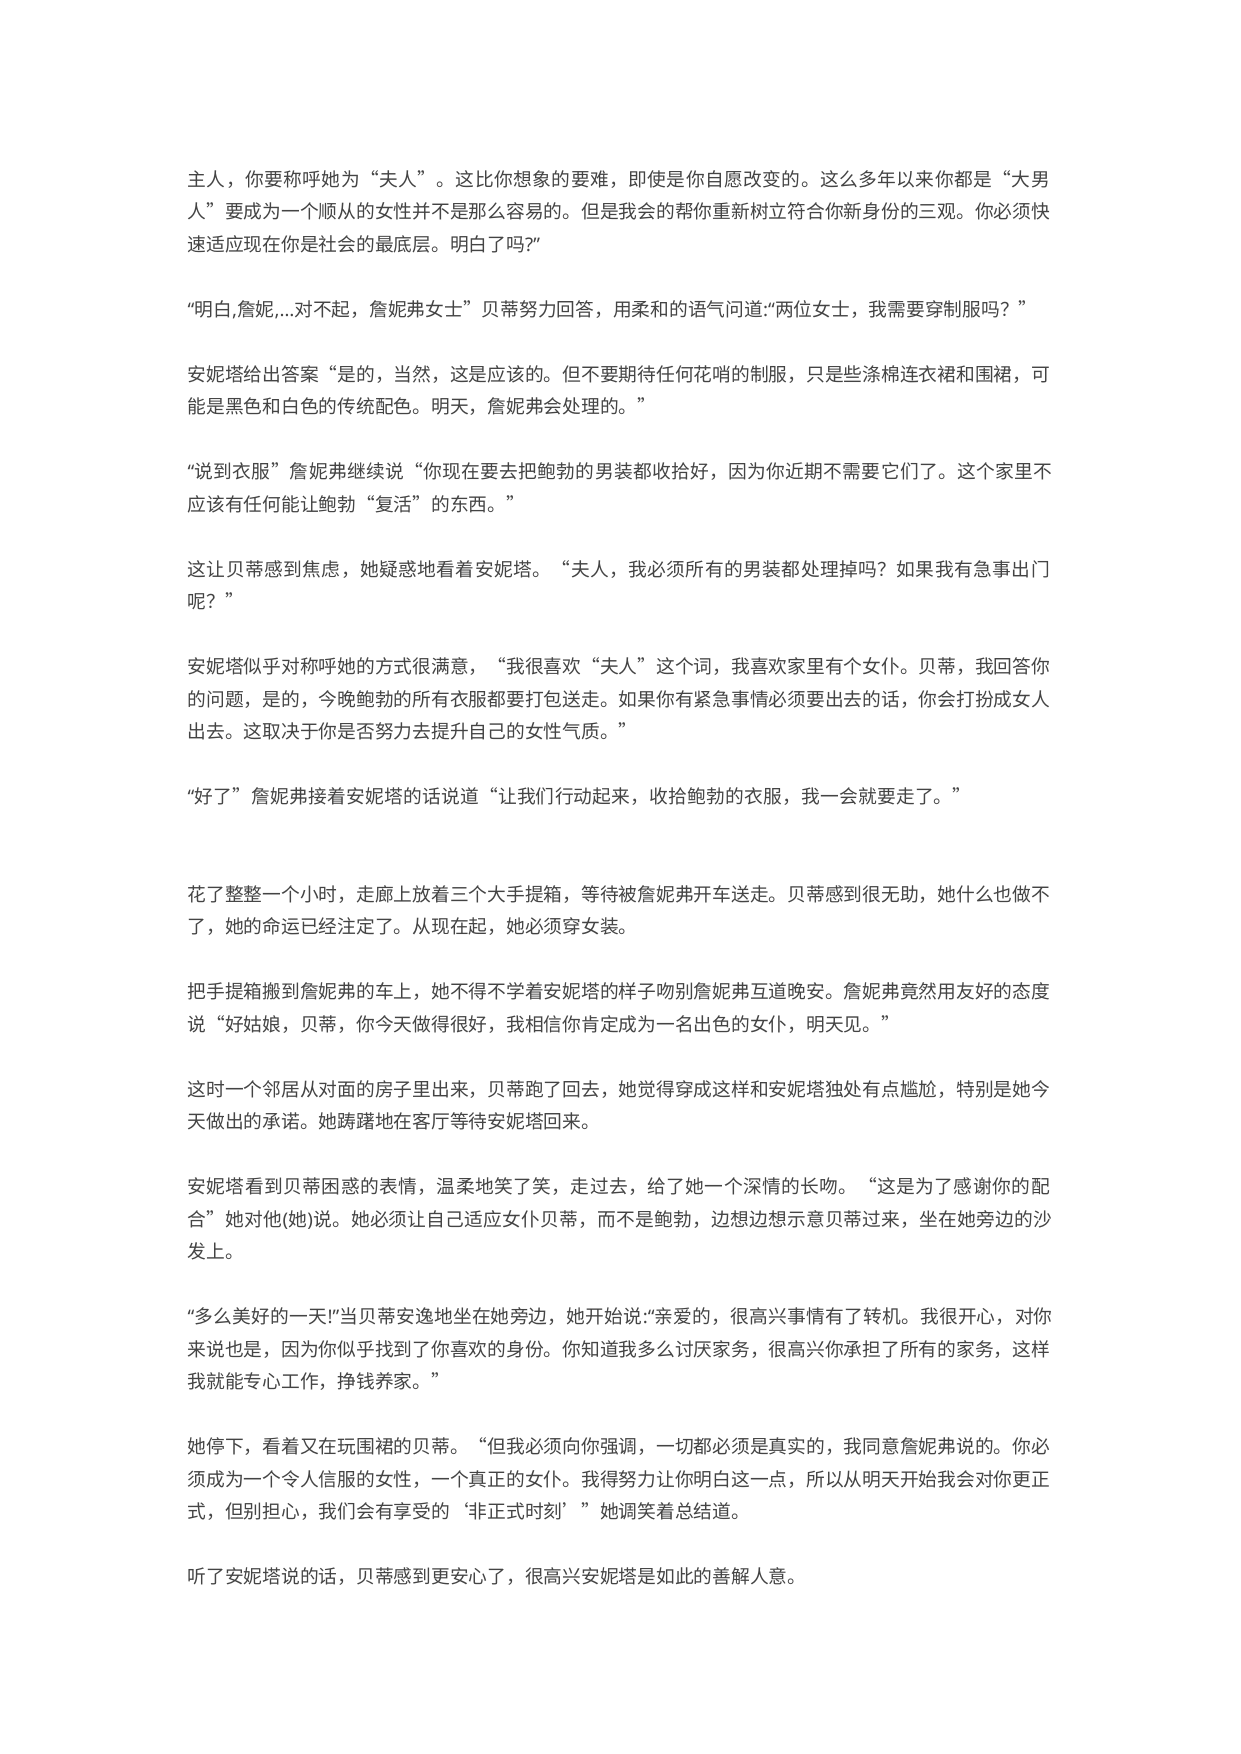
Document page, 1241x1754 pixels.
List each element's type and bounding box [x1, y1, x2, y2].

text [187, 162, 1053, 1592]
